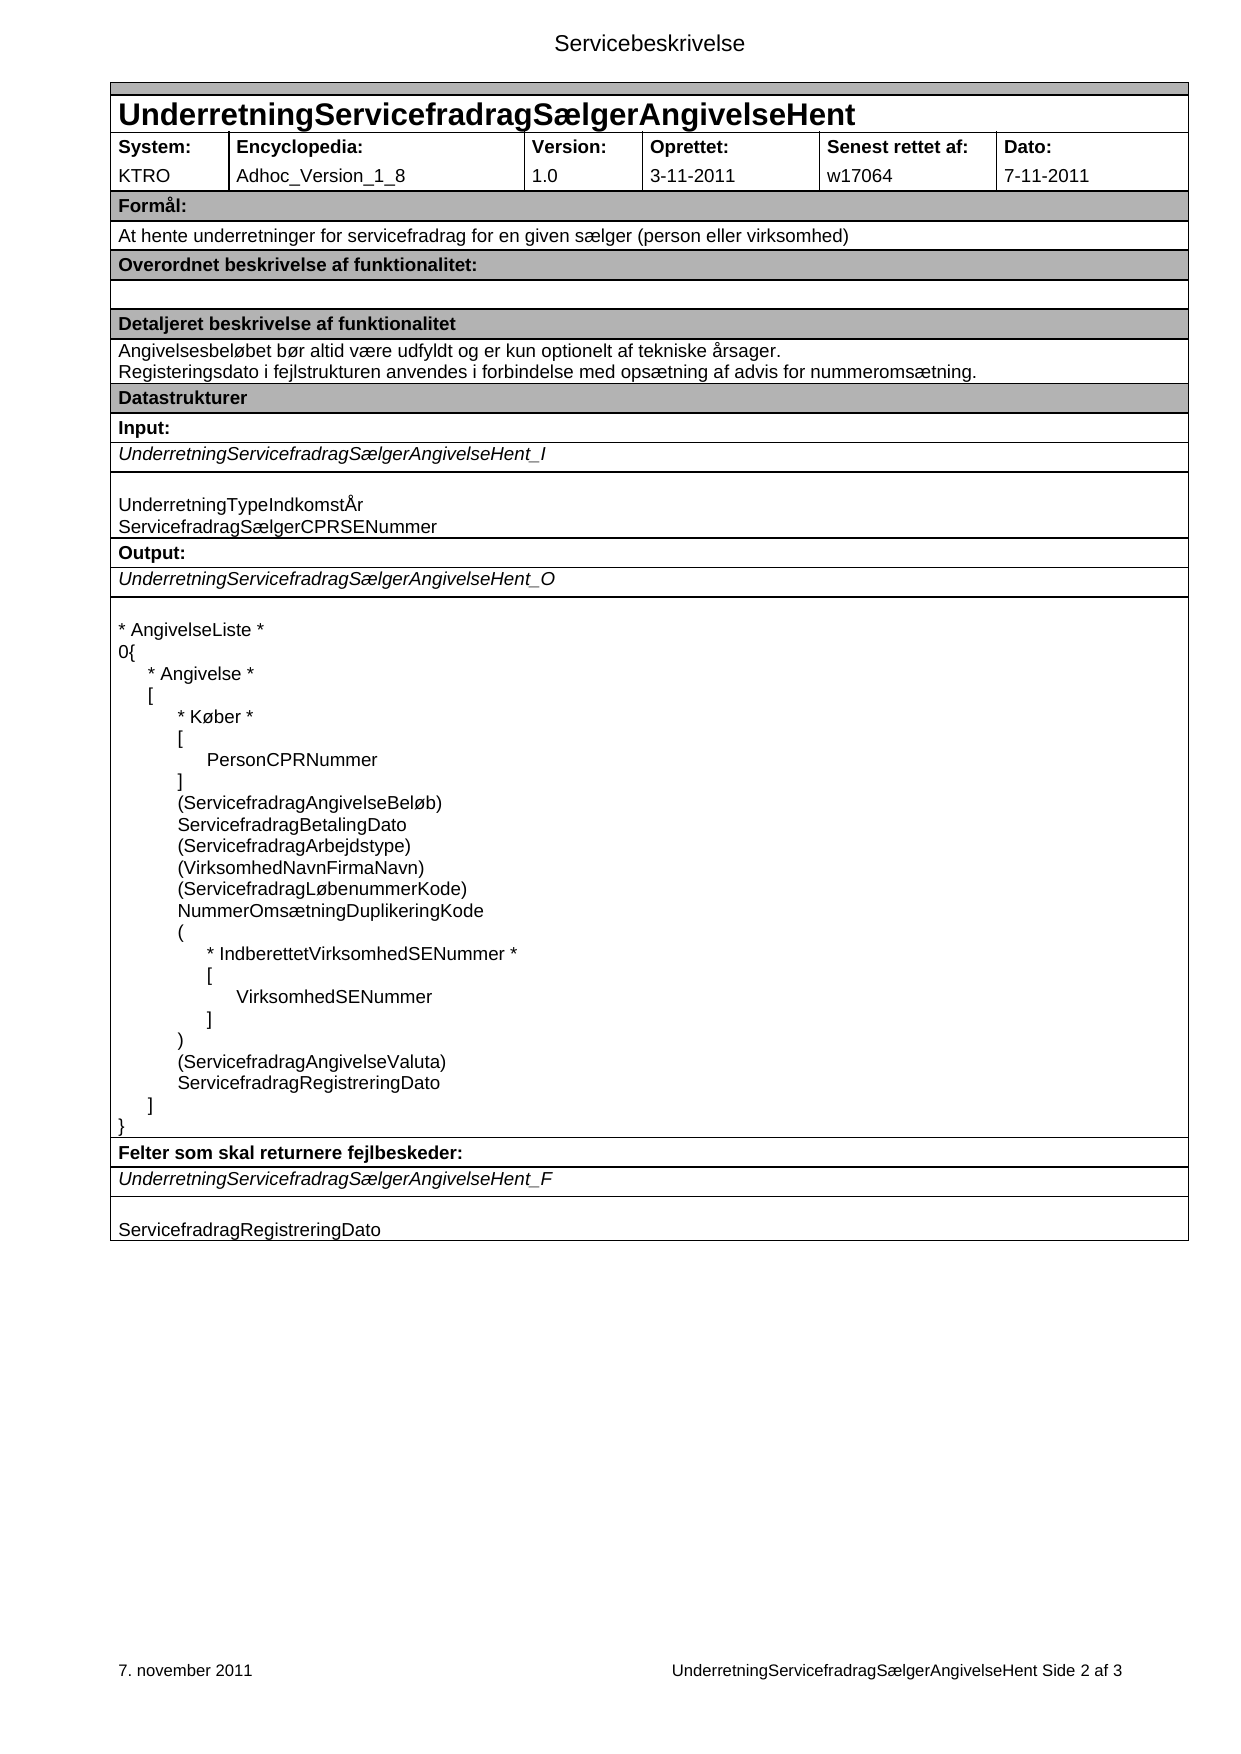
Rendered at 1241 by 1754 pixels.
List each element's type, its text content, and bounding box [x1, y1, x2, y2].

table_cell Version: [525, 133, 642, 161]
table_cell UnderretningServicefradragSælgerAngivelseHent [111, 96, 1188, 131]
table_header [111, 83, 1188, 94]
table_cell w17064 [820, 161, 996, 190]
table_cell Detaljeret beskrivelse af funktionalitet [111, 310, 1188, 338]
table_cell System: [111, 133, 228, 161]
table_cell Felter som skal returnere fejlbeskeder: [111, 1138, 1188, 1166]
table_cell UnderretningServicefradragSælgerAngivelseHent_O [111, 568, 1188, 596]
table_cell Senest rettet af: [820, 133, 996, 161]
table_cell * AngivelseListe * 0{ * Angivelse * [ * Køber * [ PersonCPRNummer ] (ServicefradragAngivelseBeløb) ServicefradragBetalingDato (ServicefradragArbejdstype) (VirksomhedNavnFirmaNavn) (ServicefradragLøbenummerKode) NummerOmsætningDuplikeringKode ( * IndberettetVirksomhedSENummer * [ VirksomhedSENummer ] ) (ServicefradragAngivelseValuta) ServicefradragRegistreringDato ] } [111, 598, 1188, 1137]
table_cell Output: [111, 539, 1188, 567]
table_cell Adhoc_Version_1_8 [230, 161, 524, 190]
table_cell 3-11-2011 [643, 161, 819, 190]
table_cell Angivelsesbeløbet bør altid være udfyldt og er kun optionelt af tekniske årsager. Registeringsdato i fejlstrukturen anvendes i forbindelse med opsætning af advis for nummeromsætning. [111, 340, 1188, 382]
table_cell UnderretningServicefradragSælgerAngivelseHent_I [111, 443, 1188, 471]
table_cell Datastrukturer [111, 384, 1188, 412]
table_cell Dato: [997, 133, 1188, 161]
table_cell At hente underretninger for servicefradrag for en given sælger (person eller virksomhed) [111, 222, 1188, 249]
table_cell Oprettet: [643, 133, 819, 161]
table_cell Formål: [111, 192, 1188, 220]
table_cell UnderretningTypeIndkomstÅr ServicefradragSælgerCPRSENummer [111, 473, 1188, 537]
table_cell Overordnet beskrivelse af funktionalitet: [111, 251, 1188, 279]
table_cell Encyclopedia: [230, 133, 524, 161]
table_cell 1.0 [525, 161, 642, 190]
table_cell [111, 281, 1188, 308]
table_cell UnderretningServicefradragSælgerAngivelseHent_F [111, 1168, 1188, 1196]
table_cell KTRO [111, 161, 228, 190]
table_cell 7-11-2011 [997, 161, 1188, 190]
table_cell ServicefradragRegistreringDato [111, 1197, 1188, 1240]
table_cell Input: [111, 414, 1188, 441]
